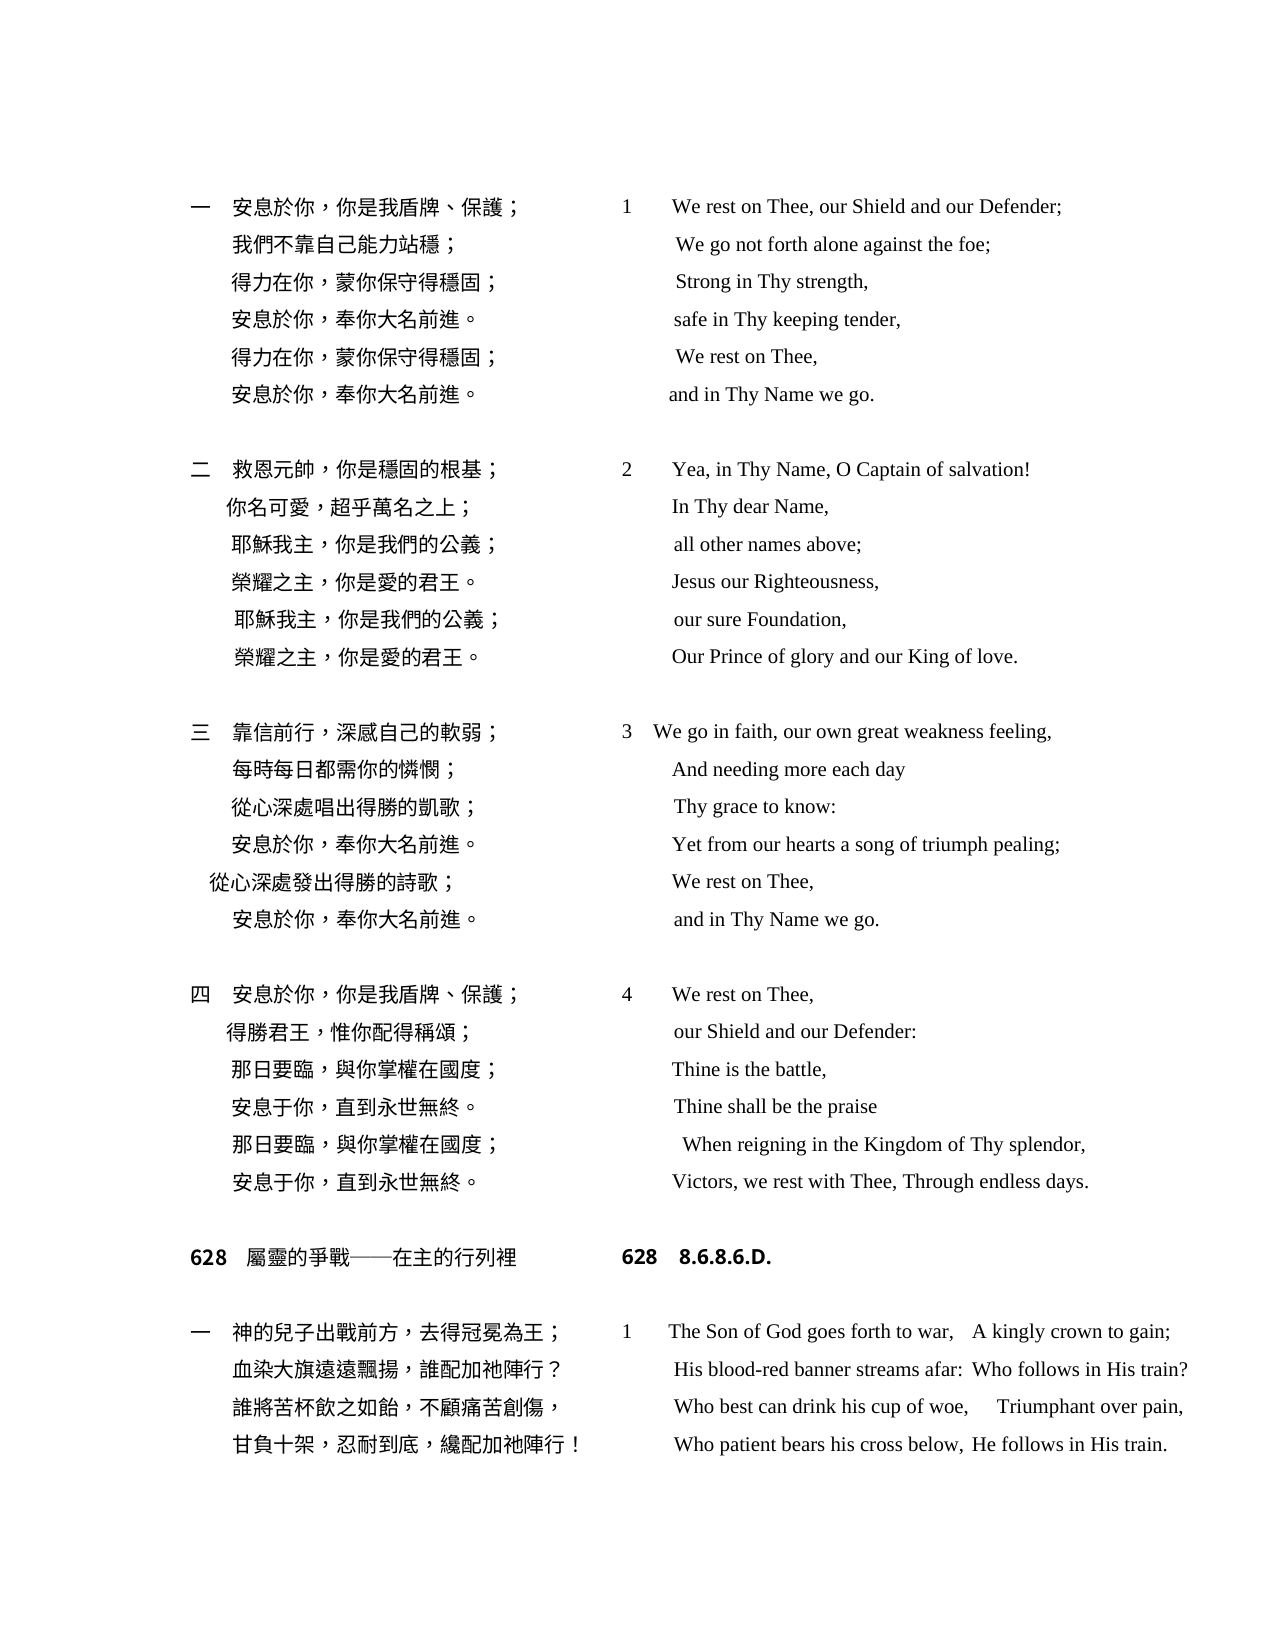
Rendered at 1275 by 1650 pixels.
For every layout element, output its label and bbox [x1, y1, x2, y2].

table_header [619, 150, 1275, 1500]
table_header [188, 150, 619, 1500]
